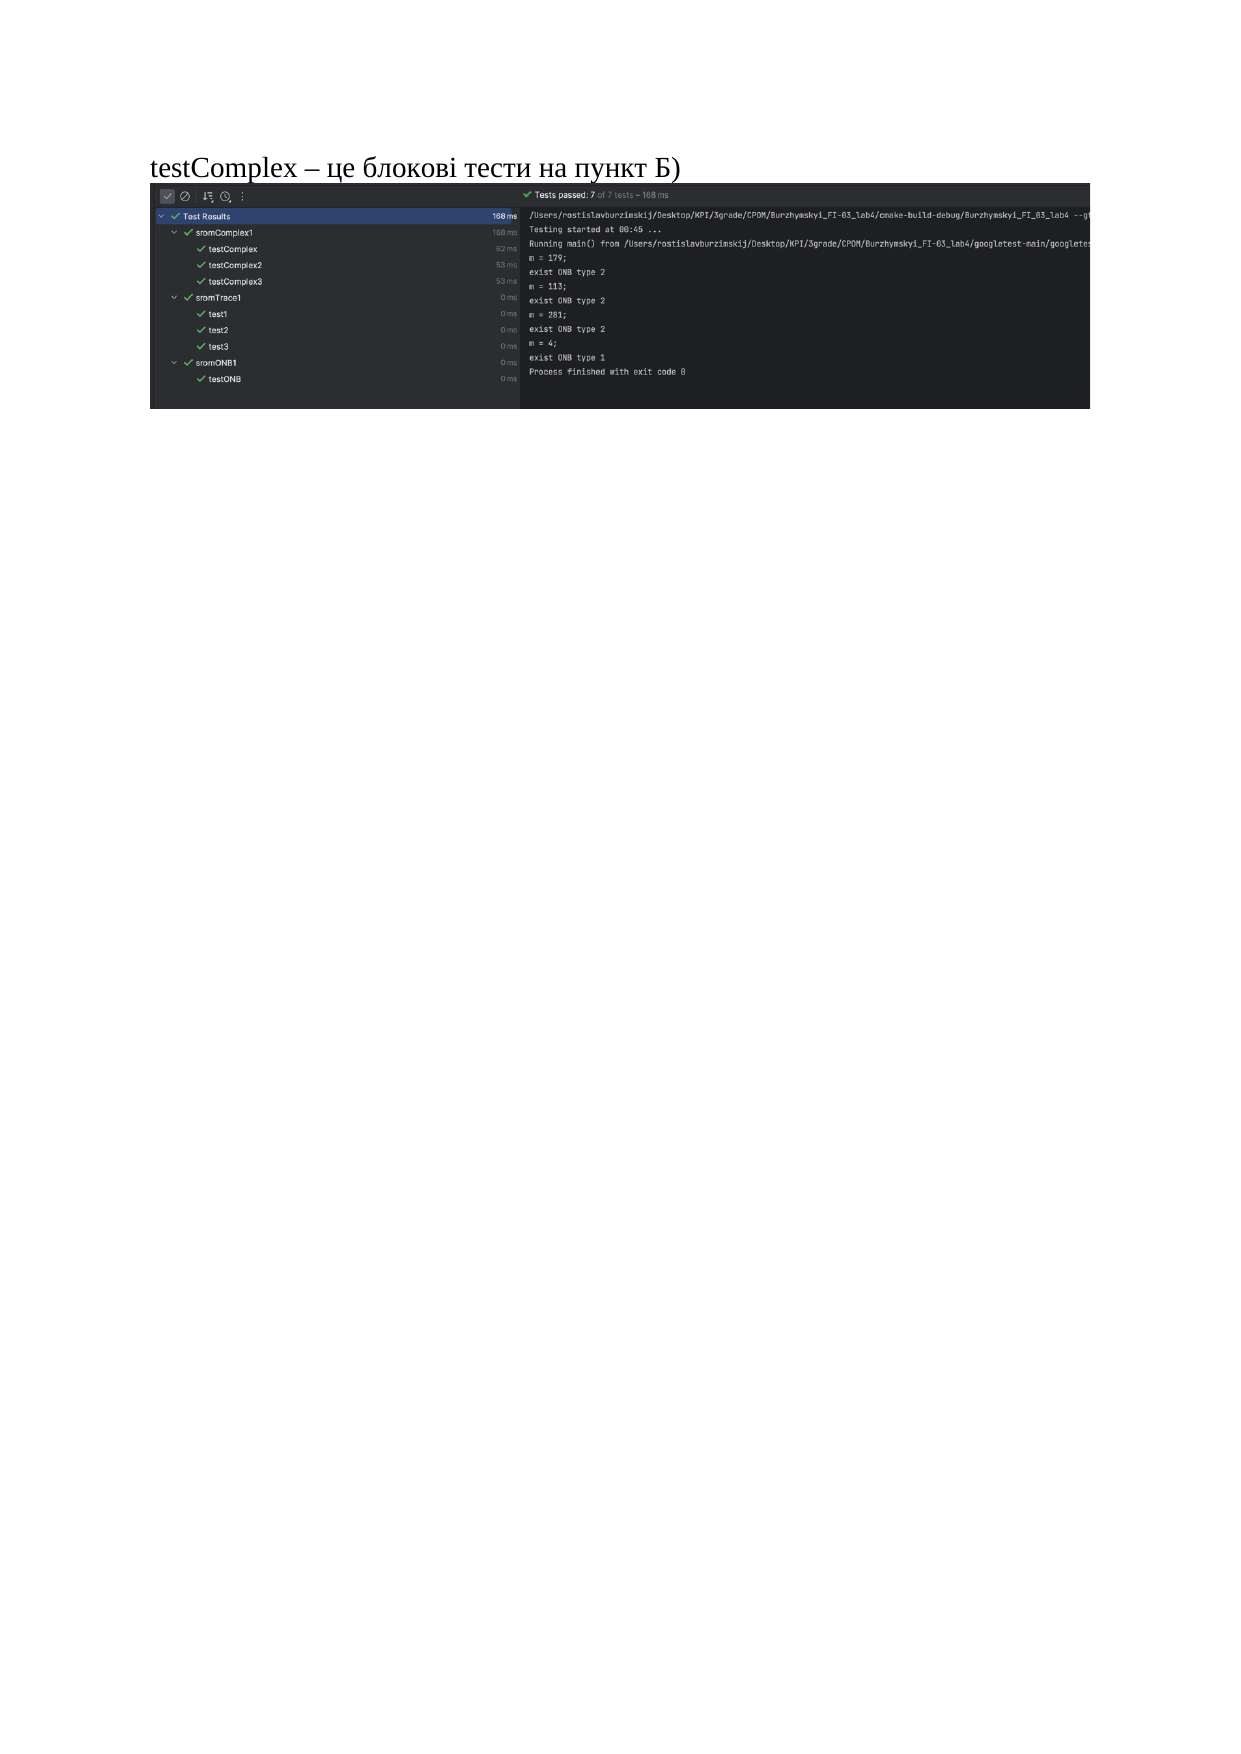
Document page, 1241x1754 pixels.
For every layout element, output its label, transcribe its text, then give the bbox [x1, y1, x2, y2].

text testComplex – це блокові тести на пункт Б) [150, 150, 1090, 183]
picture [150, 183, 1091, 409]
